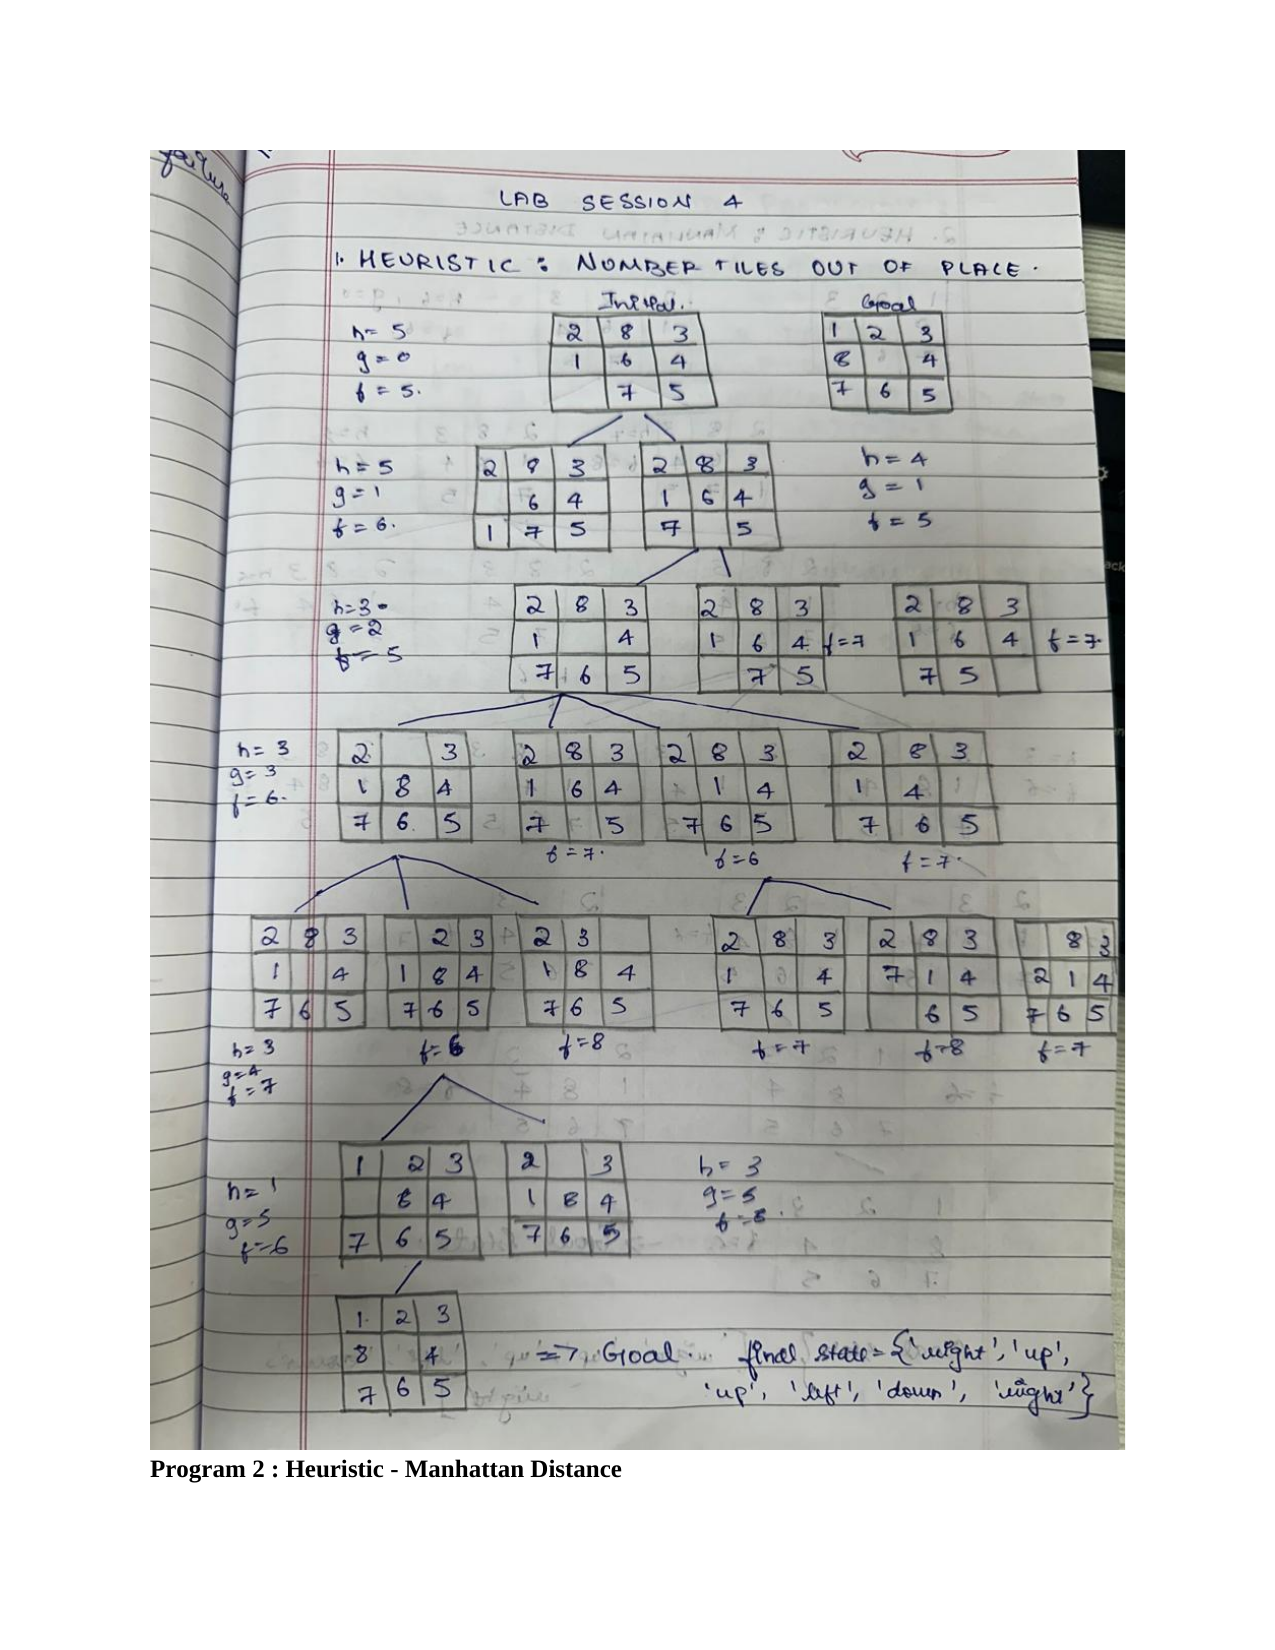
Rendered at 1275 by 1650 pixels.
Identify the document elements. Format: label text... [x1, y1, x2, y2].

text Program 2 : Heuristic - Manhattan Distance [150, 1454, 1125, 1483]
picture [150, 150, 1125, 1450]
